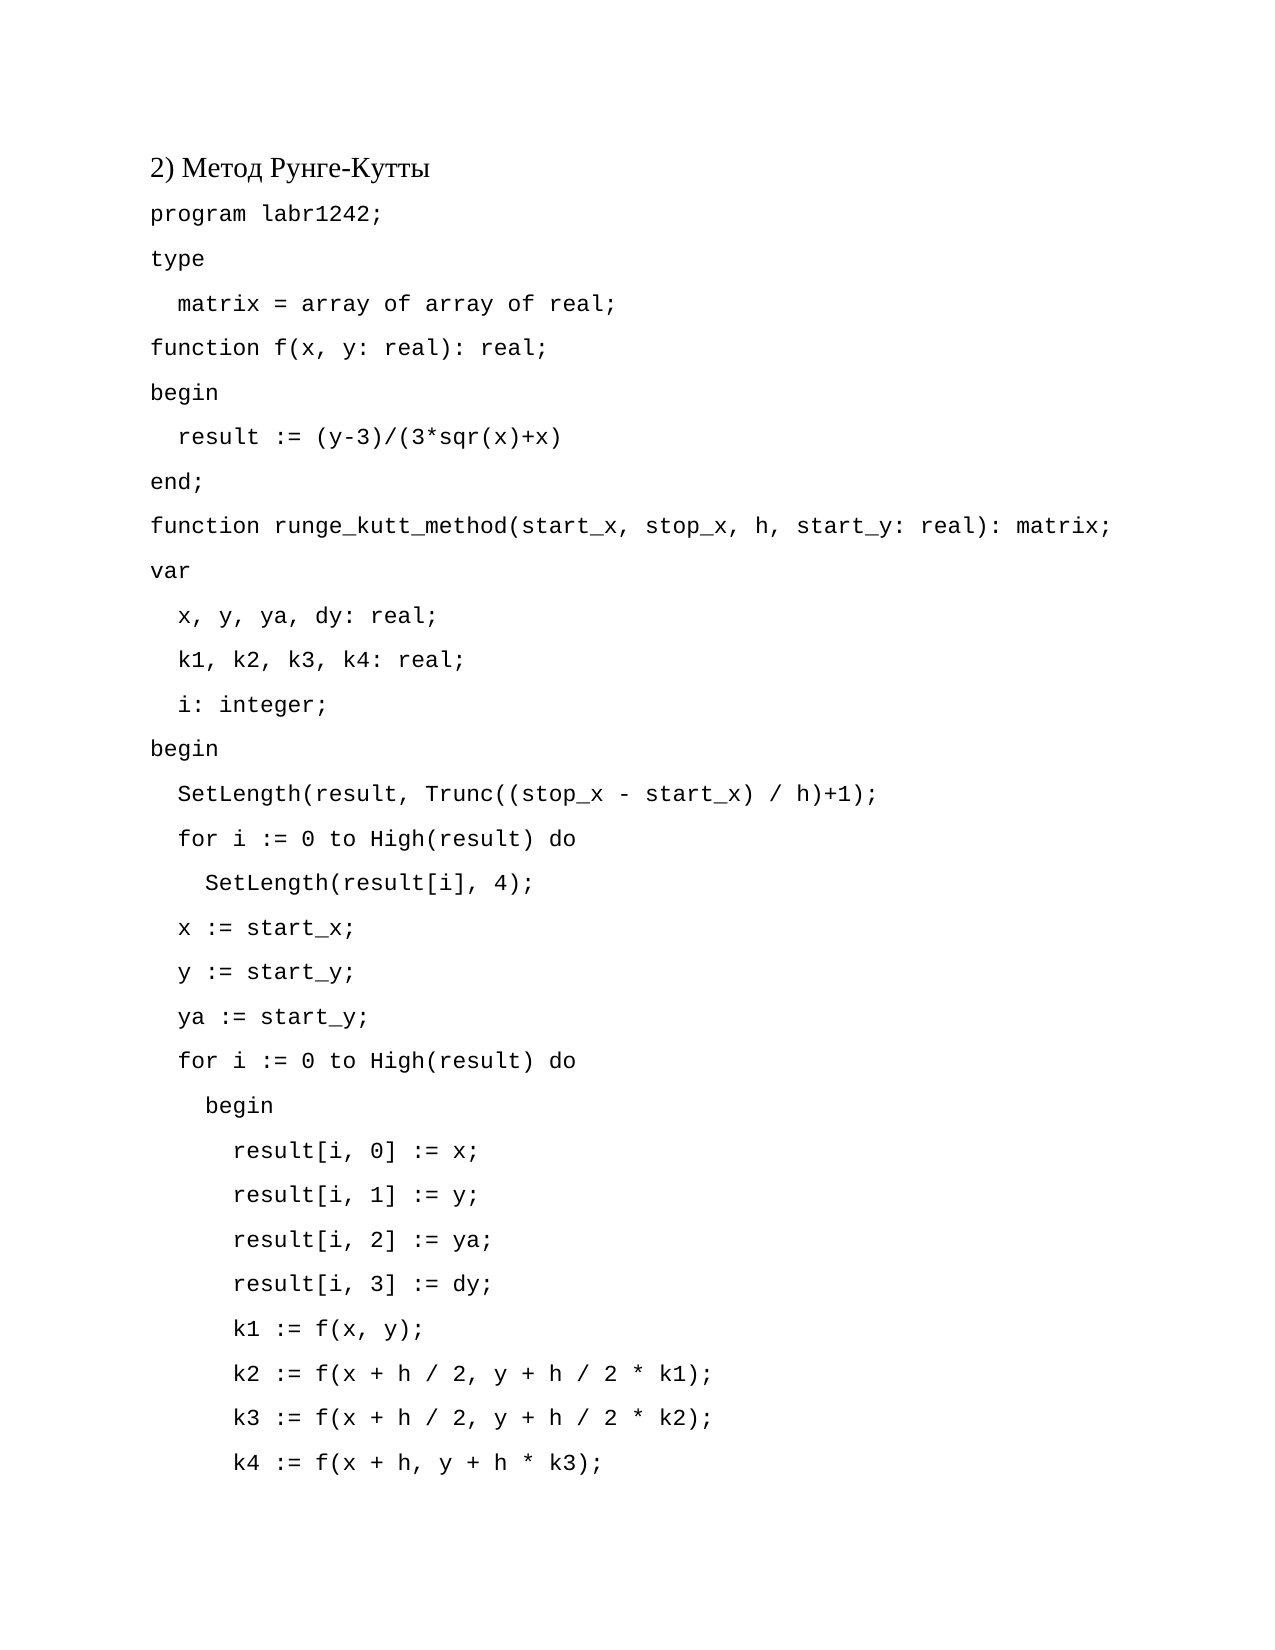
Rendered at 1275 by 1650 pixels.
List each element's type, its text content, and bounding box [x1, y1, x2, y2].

text begin [150, 738, 1125, 764]
text begin [150, 1094, 1125, 1120]
text result[i, 0] := x; [150, 1139, 1125, 1165]
text for i := 0 to High(result) do [150, 827, 1125, 853]
text ya := start_y; [150, 1005, 1125, 1031]
text k3 := f(x + h / 2, y + h / 2 * k2); [150, 1407, 1125, 1432]
text SetLength(result[i], 4); [150, 872, 1125, 897]
text k2 := f(x + h / 2, y + h / 2 * k1); [150, 1362, 1125, 1388]
text k1, k2, k3, k4: real; [150, 649, 1125, 674]
text x := start_x; [150, 916, 1125, 942]
text program labr1242; [150, 203, 1125, 229]
text y := start_y; [150, 961, 1125, 987]
text result[i, 1] := y; [150, 1184, 1125, 1209]
text 2) Метод Рунге-Кутты [150, 150, 1125, 183]
text function f(x, y: real): real; [150, 337, 1125, 362]
text for i := 0 to High(result) do [150, 1050, 1125, 1076]
text i: integer; [150, 693, 1125, 719]
text x, y, ya, dy: real; [150, 604, 1125, 630]
text matrix = array of array of real; [150, 292, 1125, 318]
text result := (y-3)/(3*sqr(x)+x) [150, 426, 1125, 452]
text type [150, 247, 1125, 273]
text result[i, 2] := ya; [150, 1228, 1125, 1254]
text function runge_kutt_method(start_x, stop_x, h, start_y: real): matrix; [150, 515, 1125, 541]
text SetLength(result, Trunc((stop_x - start_x) / h)+1); [150, 782, 1125, 808]
text k1 := f(x, y); [150, 1317, 1125, 1343]
text k4 := f(x + h, y + h * k3); [150, 1451, 1125, 1477]
text var [150, 559, 1125, 585]
text end; [150, 470, 1125, 496]
text begin [150, 381, 1125, 407]
text result[i, 3] := dy; [150, 1273, 1125, 1299]
